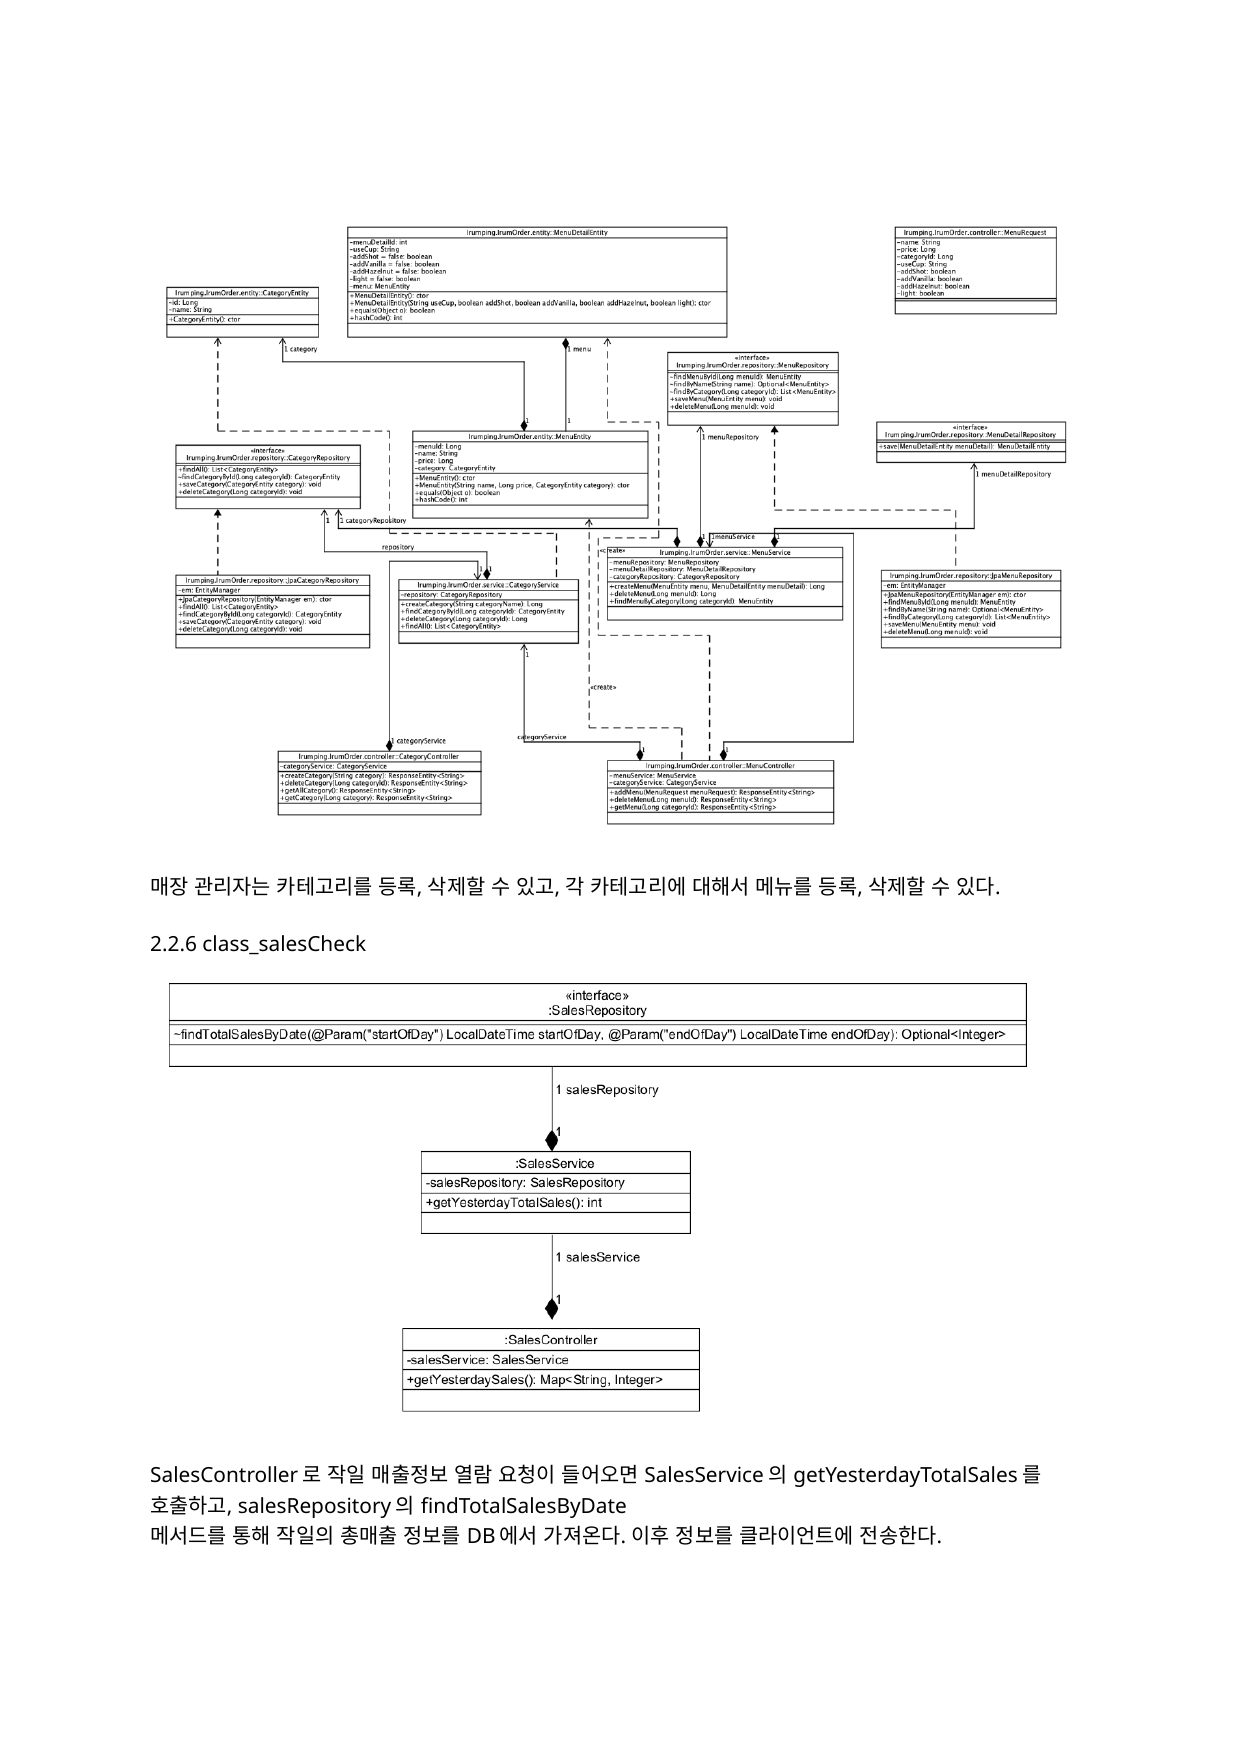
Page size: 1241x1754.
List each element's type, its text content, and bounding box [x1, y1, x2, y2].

picture [150, 177, 1091, 842]
text 메서드를 통해 작일의 총매출 정보를 DB에서 가져온다. 이후 정보를 클라이언트에 전송한다. [150, 1519, 1090, 1550]
text 매장 관리자는 카테고리를 등록, 삭제할 수 있고, 각 카테고리에 대해서 메뉴를 등록, 삭제할 수 있다. [150, 870, 1090, 901]
text 2.2.6 class_salesCheck [150, 929, 1090, 957]
picture [150, 957, 1091, 1431]
text SalesController로 작일 매출정보 열람 요청이 들어오면 SalesService의 getYesterdayTotalSales를 호출하고, salesRepository의 findTotalSalesByDate [150, 1459, 1090, 1519]
